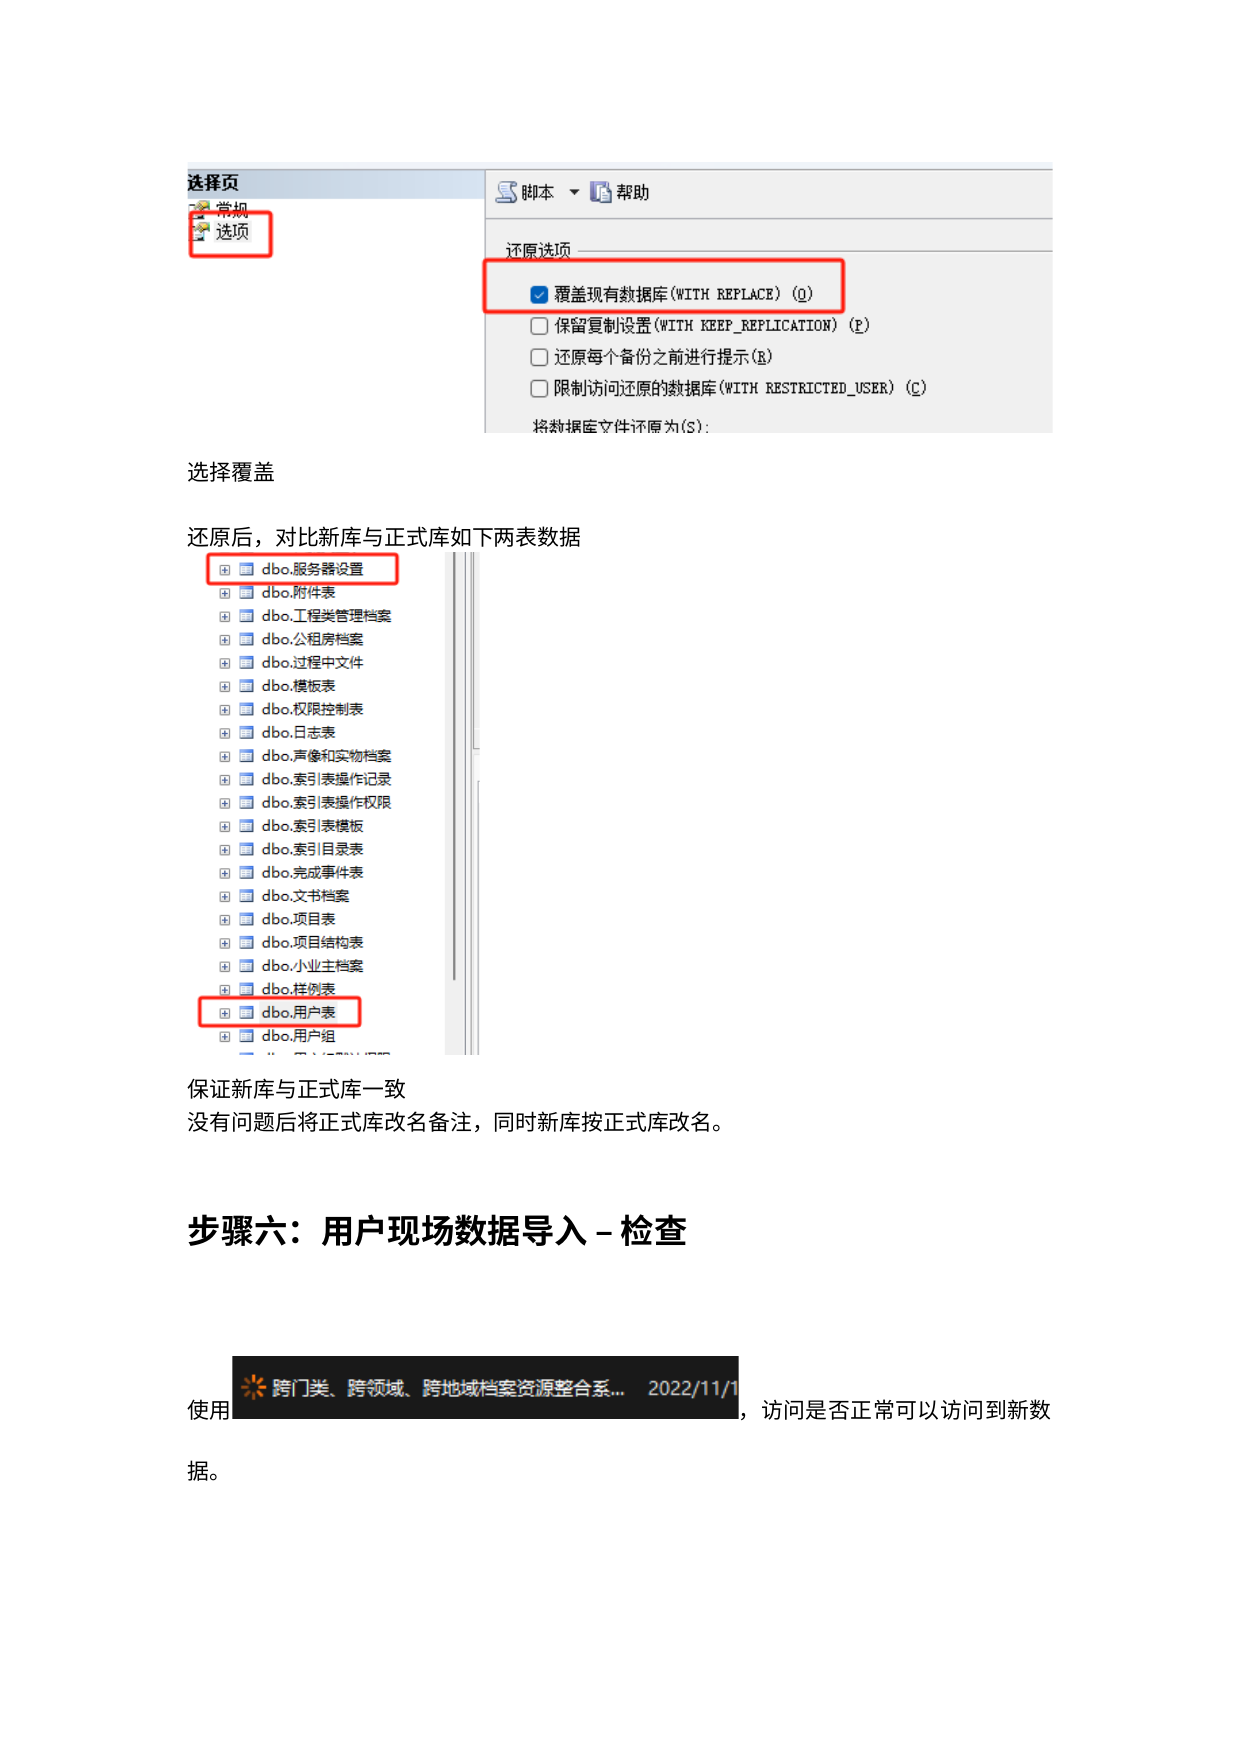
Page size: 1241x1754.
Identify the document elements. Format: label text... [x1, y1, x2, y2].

text 还原后，对比新库与正式库如下两表数据 [187, 519, 1053, 552]
text 选择覆盖 [187, 454, 1053, 487]
picture [187, 552, 480, 1055]
picture [187, 162, 1053, 433]
picture [232, 1356, 739, 1419]
subtitle 步骤六：用户现场数据导入 – 检查 [187, 1197, 1053, 1262]
text 保证新库与正式库一致 [187, 1072, 1053, 1104]
text 没有问题后将正式库改名备注，同时新库按正式库改名。 [187, 1104, 1053, 1137]
